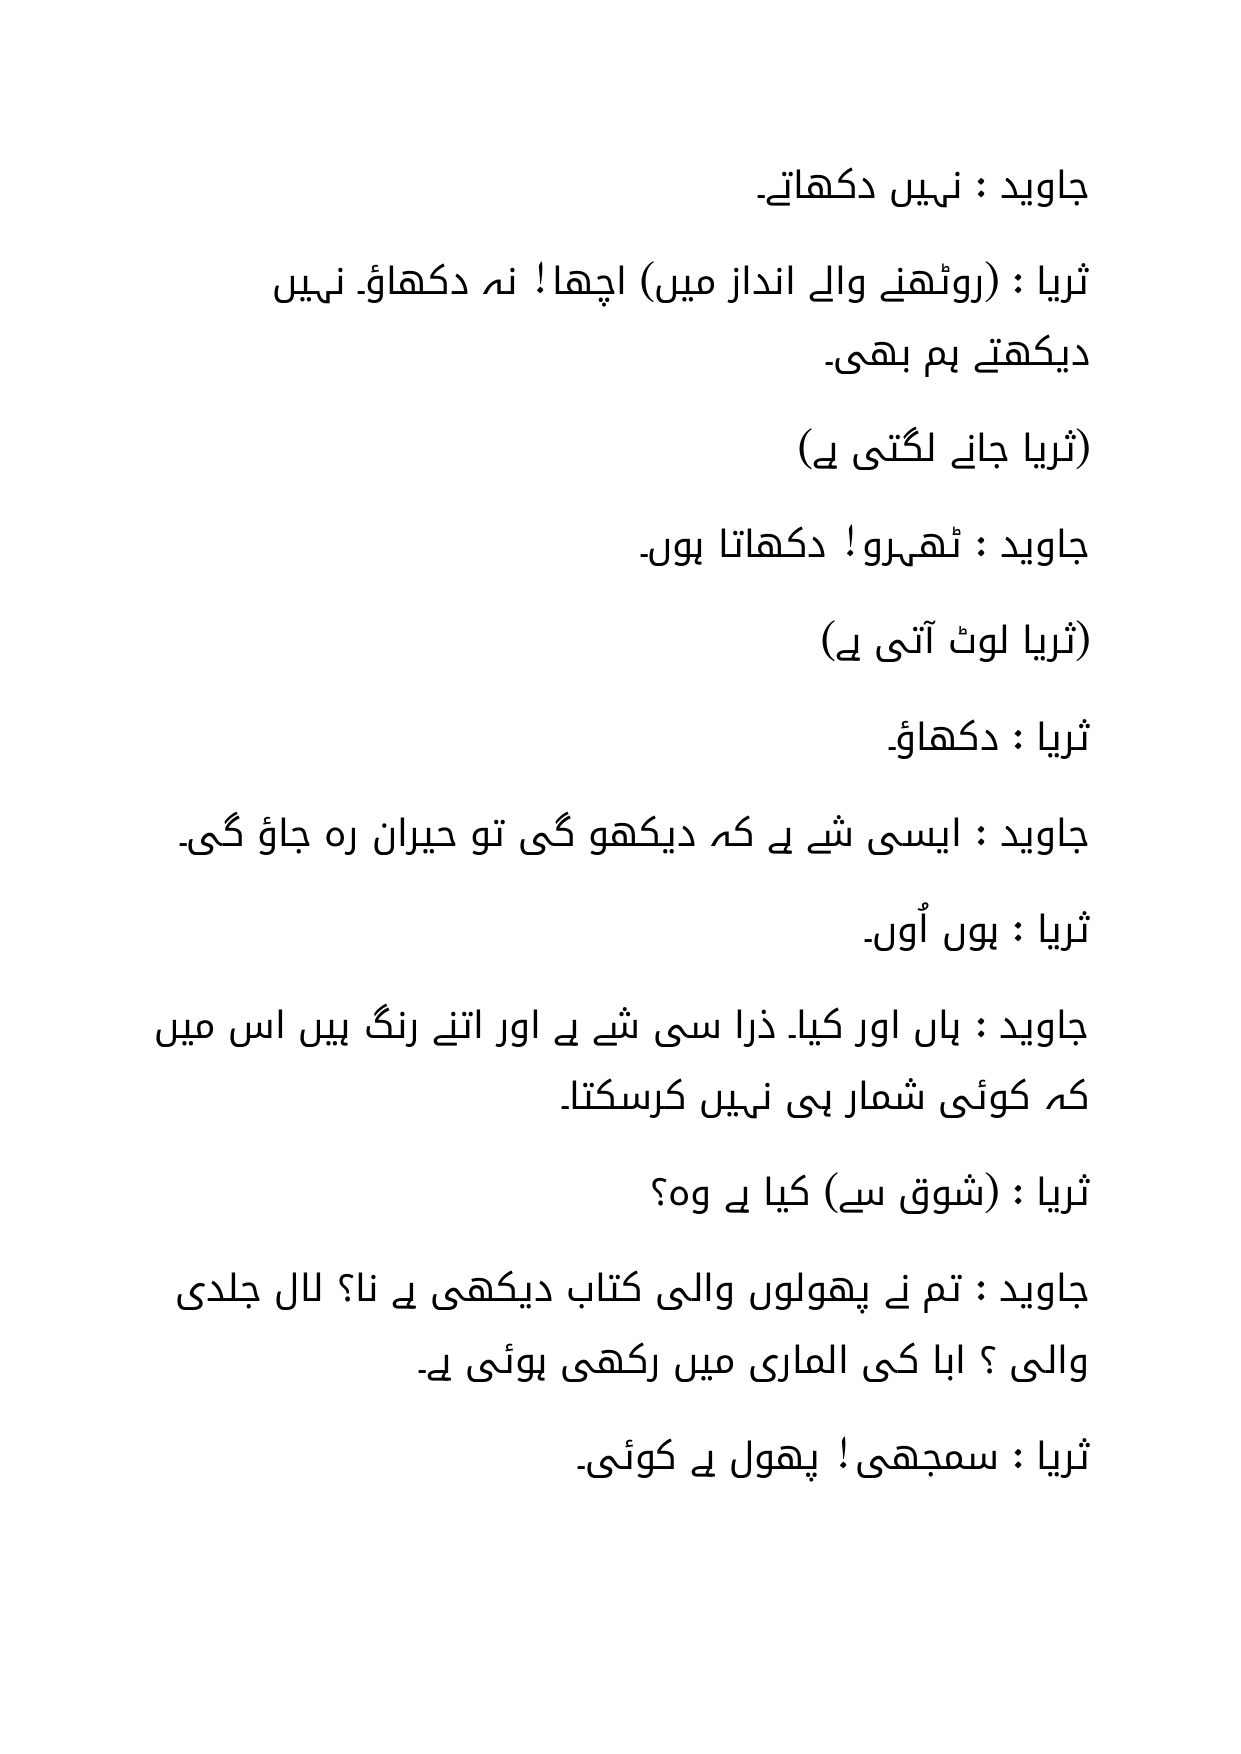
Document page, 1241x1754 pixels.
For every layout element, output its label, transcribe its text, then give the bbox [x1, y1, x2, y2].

text جاوید : ہاں اور کیا۔ ذرا سی شے ہے اور اتنے رنگ ہیں اس میں کہ کوئی شمار ہی نہیں کرسکتا۔ [150, 990, 1090, 1133]
text ثریا : ہوں اُوں۔ [150, 894, 1090, 965]
text ثریا : (شوق سے) کیا ہے وہ؟ [150, 1158, 1090, 1229]
text جاوید : ایسی شے ہے کہ دیکھو گی تو حیران رہ جاؤ گی۔ [150, 798, 1090, 869]
text جاوید : ٹھہرو! دکھاتا ہوں۔ [150, 509, 1090, 581]
text (ثریا لوٹ آتی ہے) [150, 606, 1090, 677]
text (ثریا جانے لگتی ہے) [150, 413, 1090, 484]
text جاوید : نہیں دکھاتے۔ [150, 150, 1090, 221]
text ثریا : سمجھی! پھول ہے کوئی۔ [150, 1421, 1090, 1492]
text ثریا : دکھاؤ۔ [150, 702, 1090, 773]
text جاوید : تم نے پھولوں والی کتاب دیکھی ہے نا؟ لال جلدی والی ؟ ابا کی الماری میں رکھی ہوئی ہے۔ [150, 1254, 1090, 1396]
text ثریا : (روٹھنے والے انداز میں) اچھا! نہ دکھاؤ۔ نہیں دیکھتے ہم بھی۔ [150, 246, 1090, 388]
